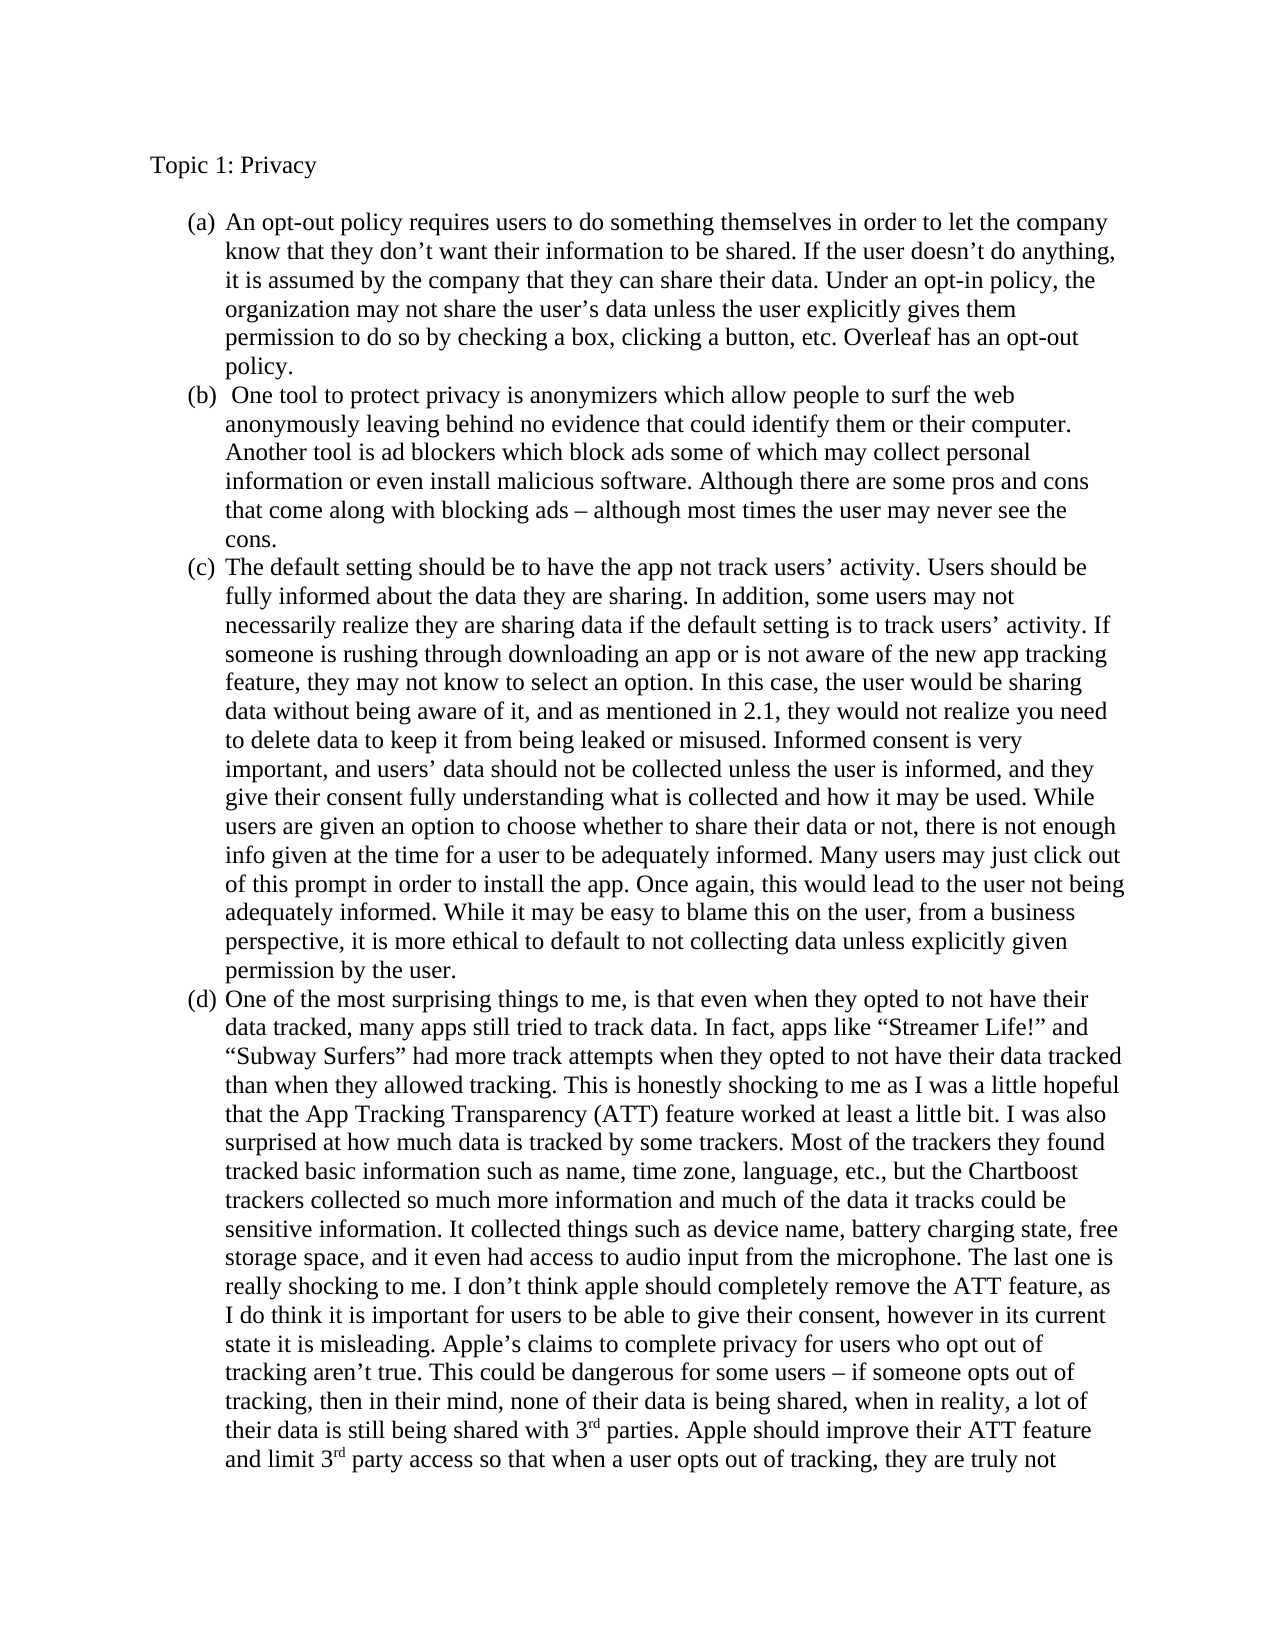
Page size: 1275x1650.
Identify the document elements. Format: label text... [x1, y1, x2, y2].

list One tool to protect privacy is anonymizers which allow people to surf the web anonymously leaving behind no evidence that could identify them or their computer. Another tool is ad blockers which block ads some of which may collect personal information or even install malicious software. Although there are some pros and cons that come along with blocking ads – although most times the user may never see the cons. [187, 380, 1125, 552]
list An opt-out policy requires users to do something themselves in order to let the company know that they don’t want their information to be shared. If the user doesn’t do anything, it is assumed by the company that they can share their data. Under an opt-in policy, the organization may not share the user’s data unless the user explicitly gives them permission to do so by checking a box, clicking a button, etc. Overleaf has an opt-out policy. [187, 207, 1125, 380]
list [187, 984, 1125, 1472]
text Topic 1: Privacy [150, 150, 1125, 179]
list The default setting should be to have the app not track users’ activity. Users should be fully informed about the data they are sharing. In addition, some users may not necessarily realize they are sharing data if the default setting is to track users’ activity. If someone is rushing through downloading an app or is not aware of the new app tracking feature, they may not know to select an option. In this case, the user would be sharing data without being aware of it, and as mentioned in 2.1, they would not realize you need to delete data to keep it from being leaked or misused. Informed consent is very important, and users’ data should not be collected unless the user is informed, and they give their consent fully understanding what is collected and how it may be used. While users are given an option to choose whether to share their data or not, there is not enough info given at the time for a user to be adequately informed. Many users may just click out of this prompt in order to install the app. Once again, this would lead to the user not being adequately informed. While it may be easy to blame this on the user, from a business perspective, it is more ethical to default to not collecting data unless explicitly given permission by the user. [187, 552, 1125, 984]
